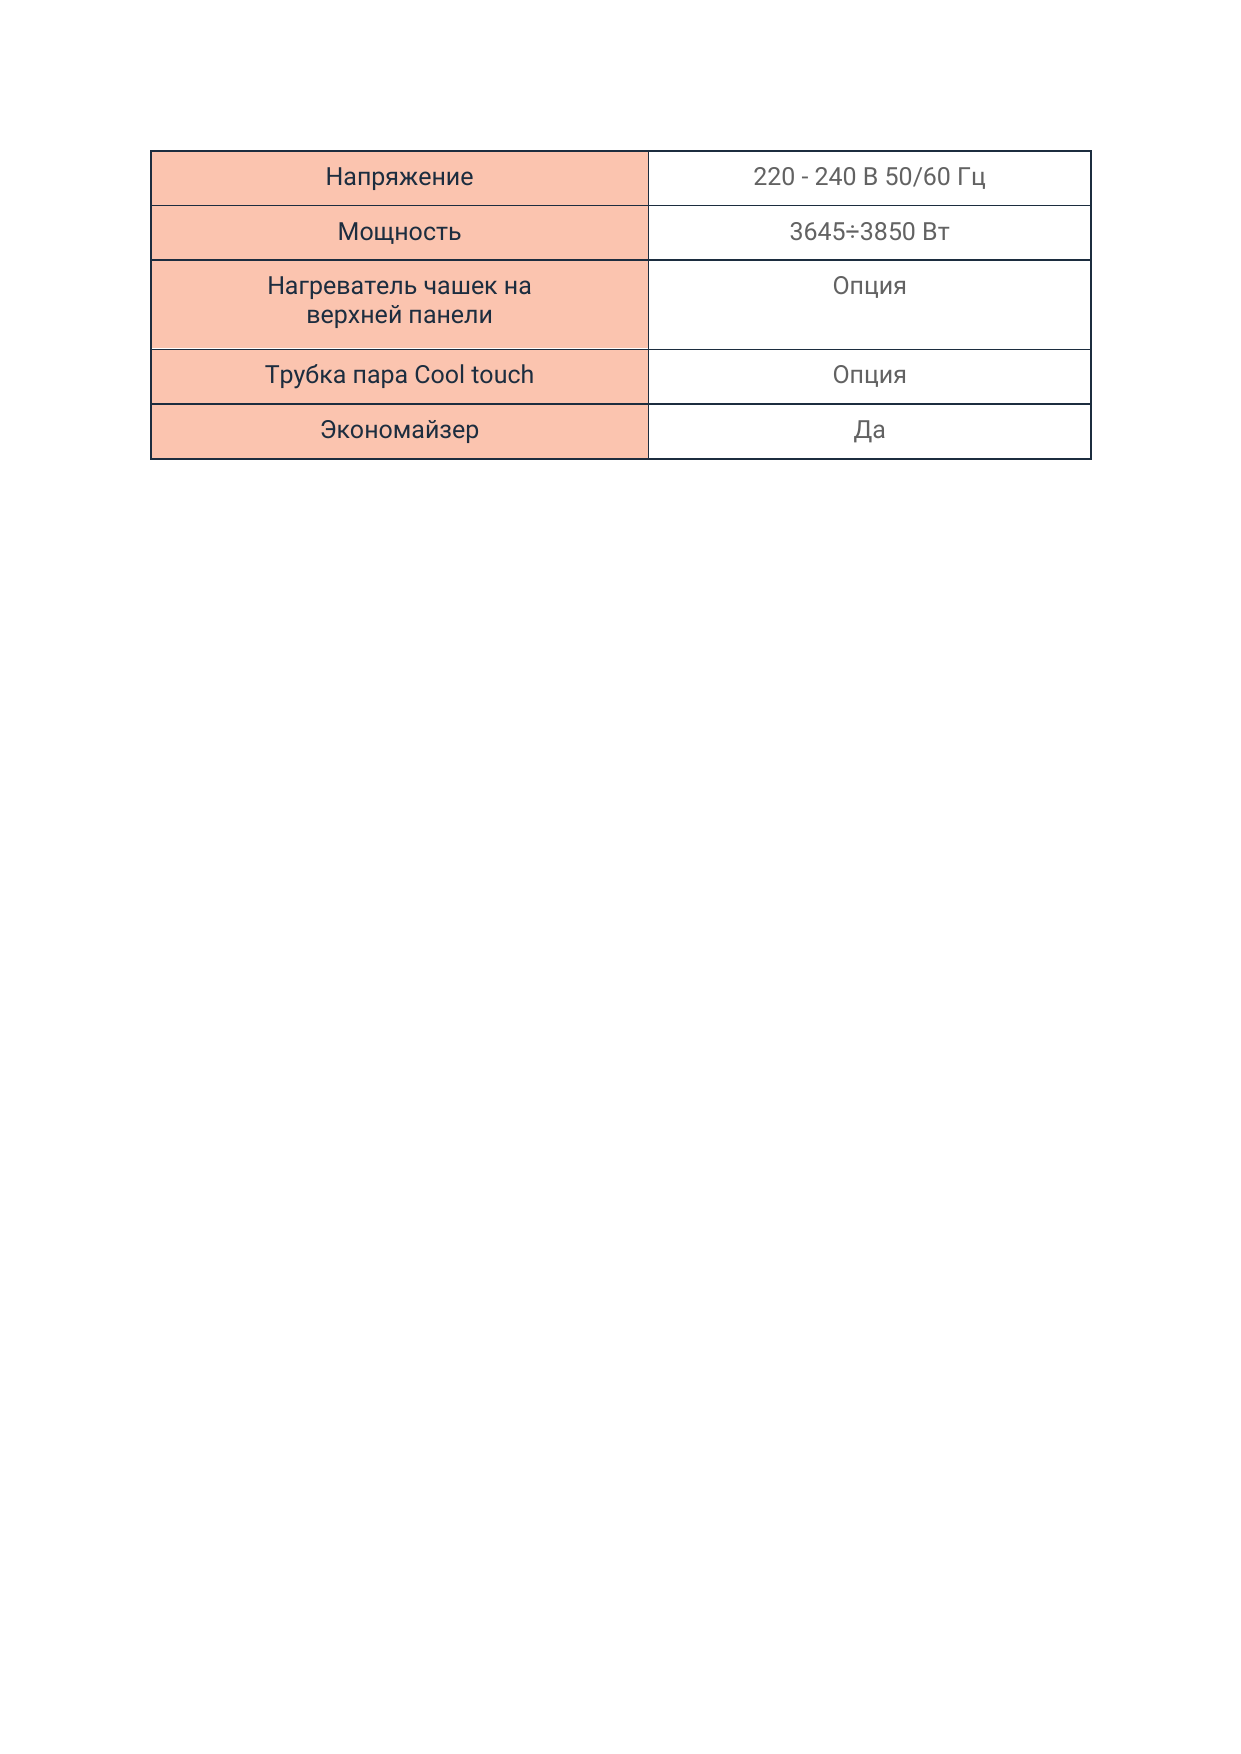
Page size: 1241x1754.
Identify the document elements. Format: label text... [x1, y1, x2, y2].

table_cell Напряжение [152, 152, 648, 205]
table_cell Экономайзер [152, 405, 648, 458]
table_cell Мощность [152, 206, 648, 259]
table_cell Нагреватель чашек на верхней панели [152, 261, 648, 348]
table_cell Да [649, 405, 1090, 458]
table_cell 220 - 240 В 50/60 Гц [649, 152, 1090, 205]
table_cell Опция [649, 350, 1090, 403]
table_cell Трубка пара Cool touch [152, 350, 648, 403]
table_cell 3645÷3850 Вт [649, 206, 1090, 259]
table_cell Опция [649, 261, 1090, 348]
